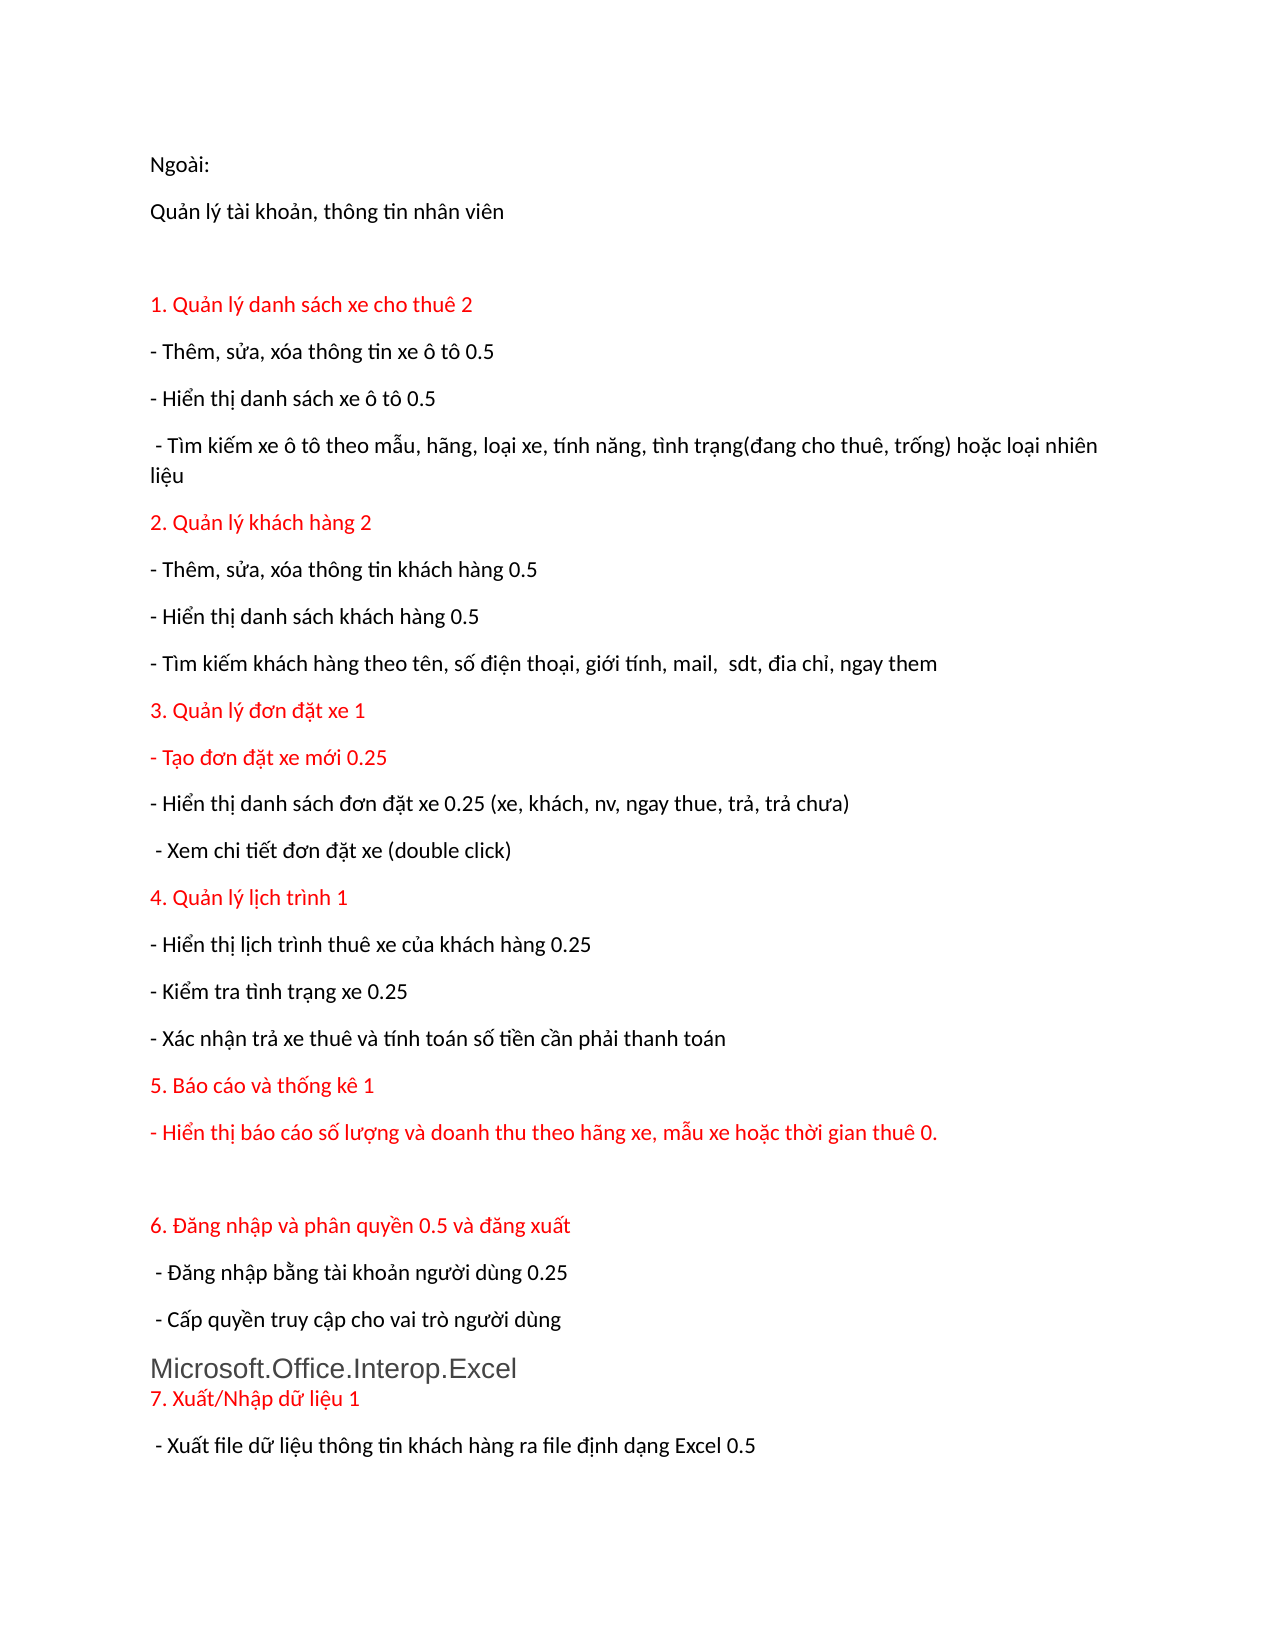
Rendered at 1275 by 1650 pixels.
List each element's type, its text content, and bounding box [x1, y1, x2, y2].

text - Kiểm tra tình trạng xe 0.25 [150, 977, 1125, 1005]
text - Hiển thị danh sách khách hàng 0.5 [150, 602, 1125, 630]
text 6. Đăng nhập và phân quyền 0.5 và đăng xuất [150, 1211, 1125, 1239]
text - Hiển thị báo cáo số lượng và doanh thu theo hãng xe, mẫu xe hoặc thời gian thuê 0. [150, 1118, 1125, 1146]
text - Thêm, sửa, xóa thông tin xe ô tô 0.5 [150, 337, 1125, 366]
text - Xem chi tiết đơn đặt xe (double click) [150, 836, 1125, 864]
text - Tìm kiếm khách hàng theo tên, số điện thoại, giới tính, mail, sdt, đia chỉ, ngay them [150, 649, 1125, 677]
text 2. Quản lý khách hàng 2 [150, 508, 1125, 536]
text - Xuất file dữ liệu thông tin khách hàng ra file định dạng Excel 0.5 [150, 1431, 1125, 1459]
text Ngoài: [150, 150, 1125, 178]
text - Hiển thị lịch trình thuê xe của khách hàng 0.25 [150, 930, 1125, 958]
text 1. Quản lý danh sách xe cho thuê 2 [150, 291, 1125, 319]
text - Hiển thị danh sách đơn đặt xe 0.25 (xe, khách, nv, ngay thue, trả, trả chưa) [150, 789, 1125, 818]
text - Thêm, sửa, xóa thông tin khách hàng 0.5 [150, 555, 1125, 583]
text 7. Xuất/Nhập dữ liệu 1 [150, 1384, 1125, 1412]
text Microsoft.Office.Interop.Excel [150, 1352, 1125, 1384]
text 5. Báo cáo và thống kê 1 [150, 1071, 1125, 1099]
text 3. Quản lý đơn đặt xe 1 [150, 696, 1125, 724]
text - Tạo đơn đặt xe mới 0.25 [150, 743, 1125, 771]
text Quản lý tài khoản, thông tin nhân viên [150, 197, 1125, 225]
text - Cấp quyền truy cập cho vai trò người dùng [150, 1305, 1125, 1333]
text - Đăng nhập bằng tài khoản người dùng 0.25 [150, 1258, 1125, 1286]
text - Hiển thị danh sách xe ô tô 0.5 [150, 384, 1125, 412]
text 4. Quản lý lịch trình 1 [150, 883, 1125, 911]
text - Tìm kiếm xe ô tô theo mẫu, hãng, loại xe, tính năng, tình trạng(đang cho thuê, trống) hoặc loại nhiên liệu [150, 431, 1125, 489]
text - Xác nhận trả xe thuê và tính toán số tiền cần phải thanh toán [150, 1024, 1125, 1052]
